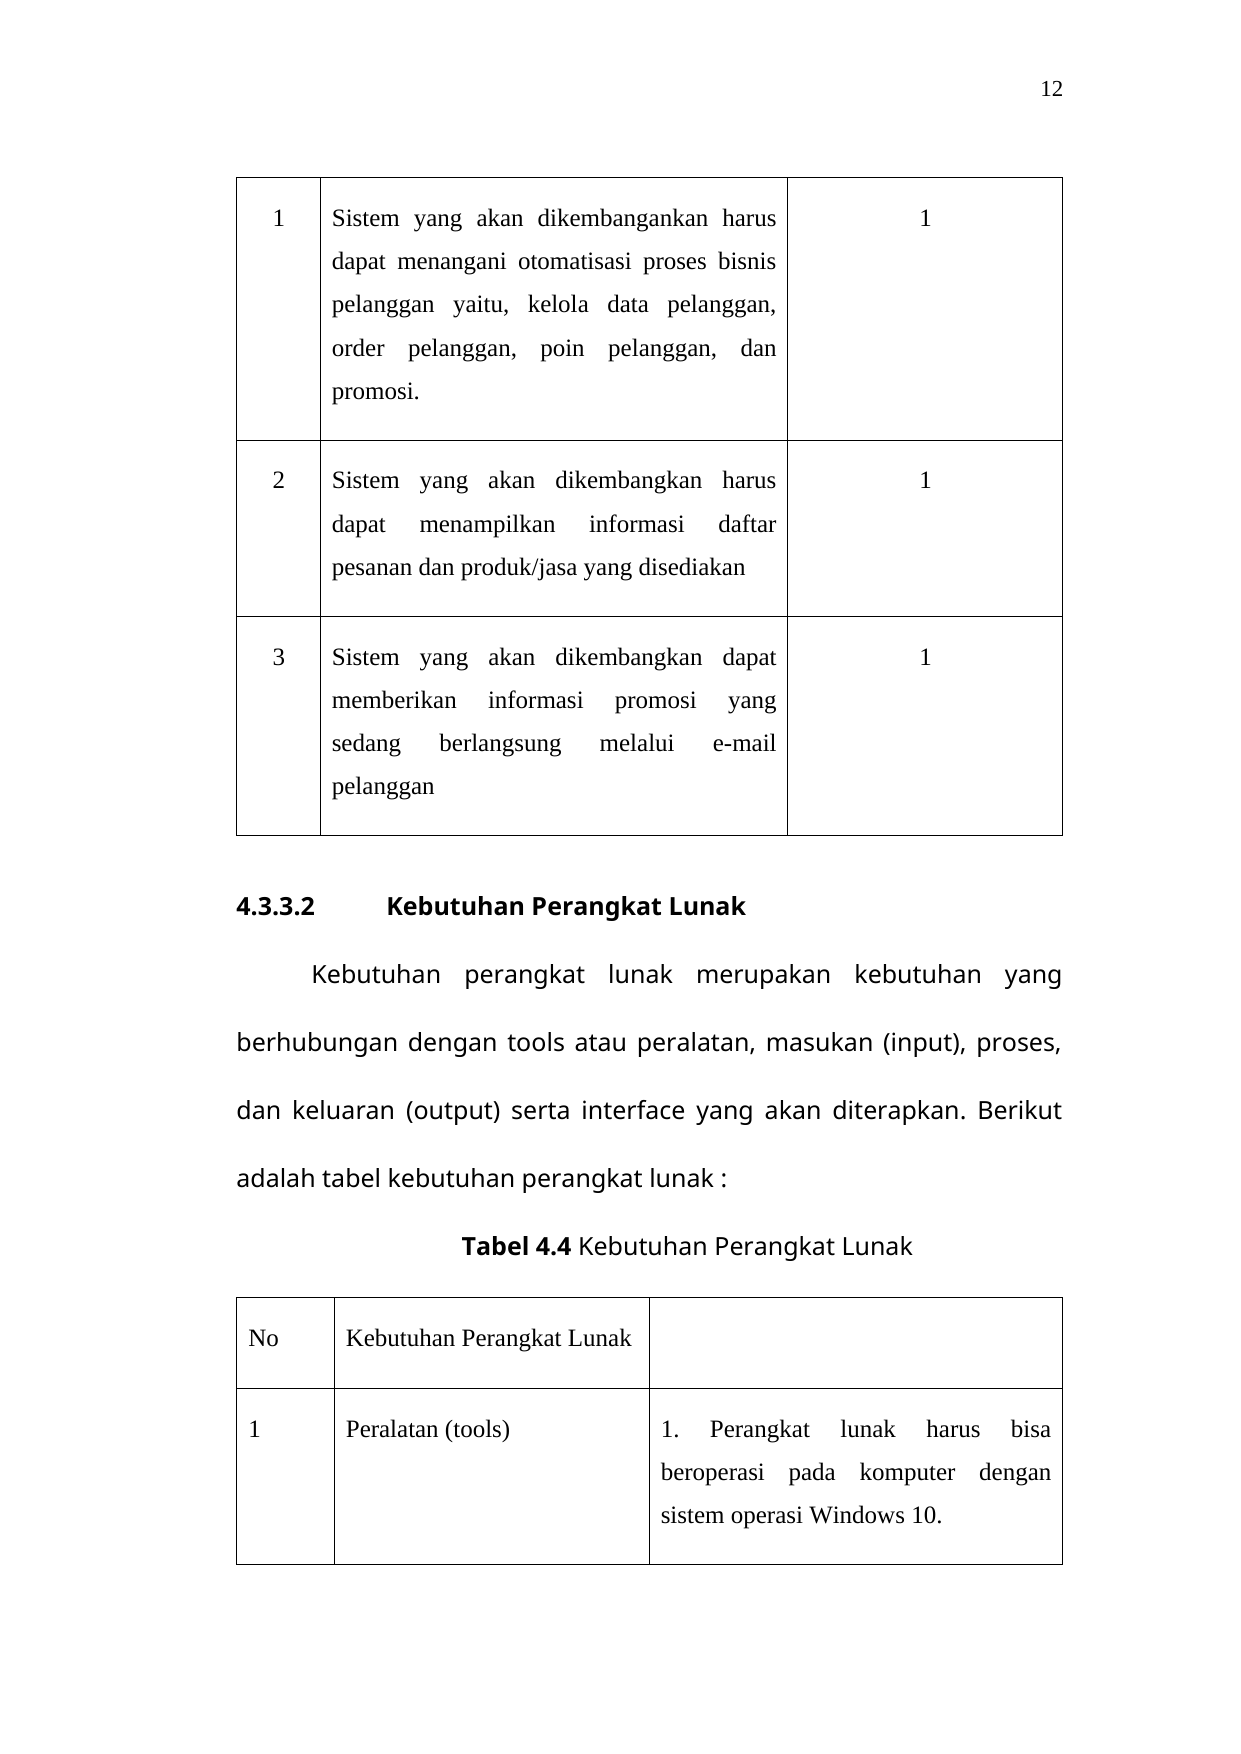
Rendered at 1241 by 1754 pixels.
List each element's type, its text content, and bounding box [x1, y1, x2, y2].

table_cell Sistem yang akan dikembangkan dapat memberikan informasi promosi yang sedang berlangsung melalui e-mail pelanggan [321, 617, 787, 835]
table_header Kebutuhan Perangkat Lunak [335, 1298, 649, 1388]
table_cell 3 [237, 617, 320, 835]
list Kebutuhan perangkat lunak merupakan kebutuhan yang berhubungan dengan tools atau peralatan, masukan (input), proses, dan keluaran (output) serta interface yang akan diterapkan. Berikut adalah tabel kebutuhan perangkat lunak : [236, 957, 1063, 1195]
table_cell 2 [237, 441, 320, 616]
table_header [650, 1298, 1062, 1388]
table_cell 1 [788, 178, 1062, 439]
table_cell 1 [237, 1389, 334, 1564]
table_cell 1 [237, 178, 320, 439]
list Tabel 4.4 Kebutuhan Perangkat Lunak [236, 1229, 1063, 1263]
list Kebutuhan Perangkat Lunak [236, 888, 1063, 922]
table_cell Peralatan (tools) [335, 1389, 649, 1564]
table_cell 1 [788, 441, 1062, 616]
table_cell Sistem yang akan dikembangkan harus dapat menampilkan informasi daftar pesanan dan produk/jasa yang disediakan [321, 441, 787, 616]
table_cell Sistem yang akan dikembangankan harus dapat menangani otomatisasi proses bisnis pelanggan yaitu, kelola data pelanggan, order pelanggan, poin pelanggan, dan promosi. [321, 178, 787, 439]
table_header No [237, 1298, 334, 1388]
table_cell 1 [788, 617, 1062, 835]
